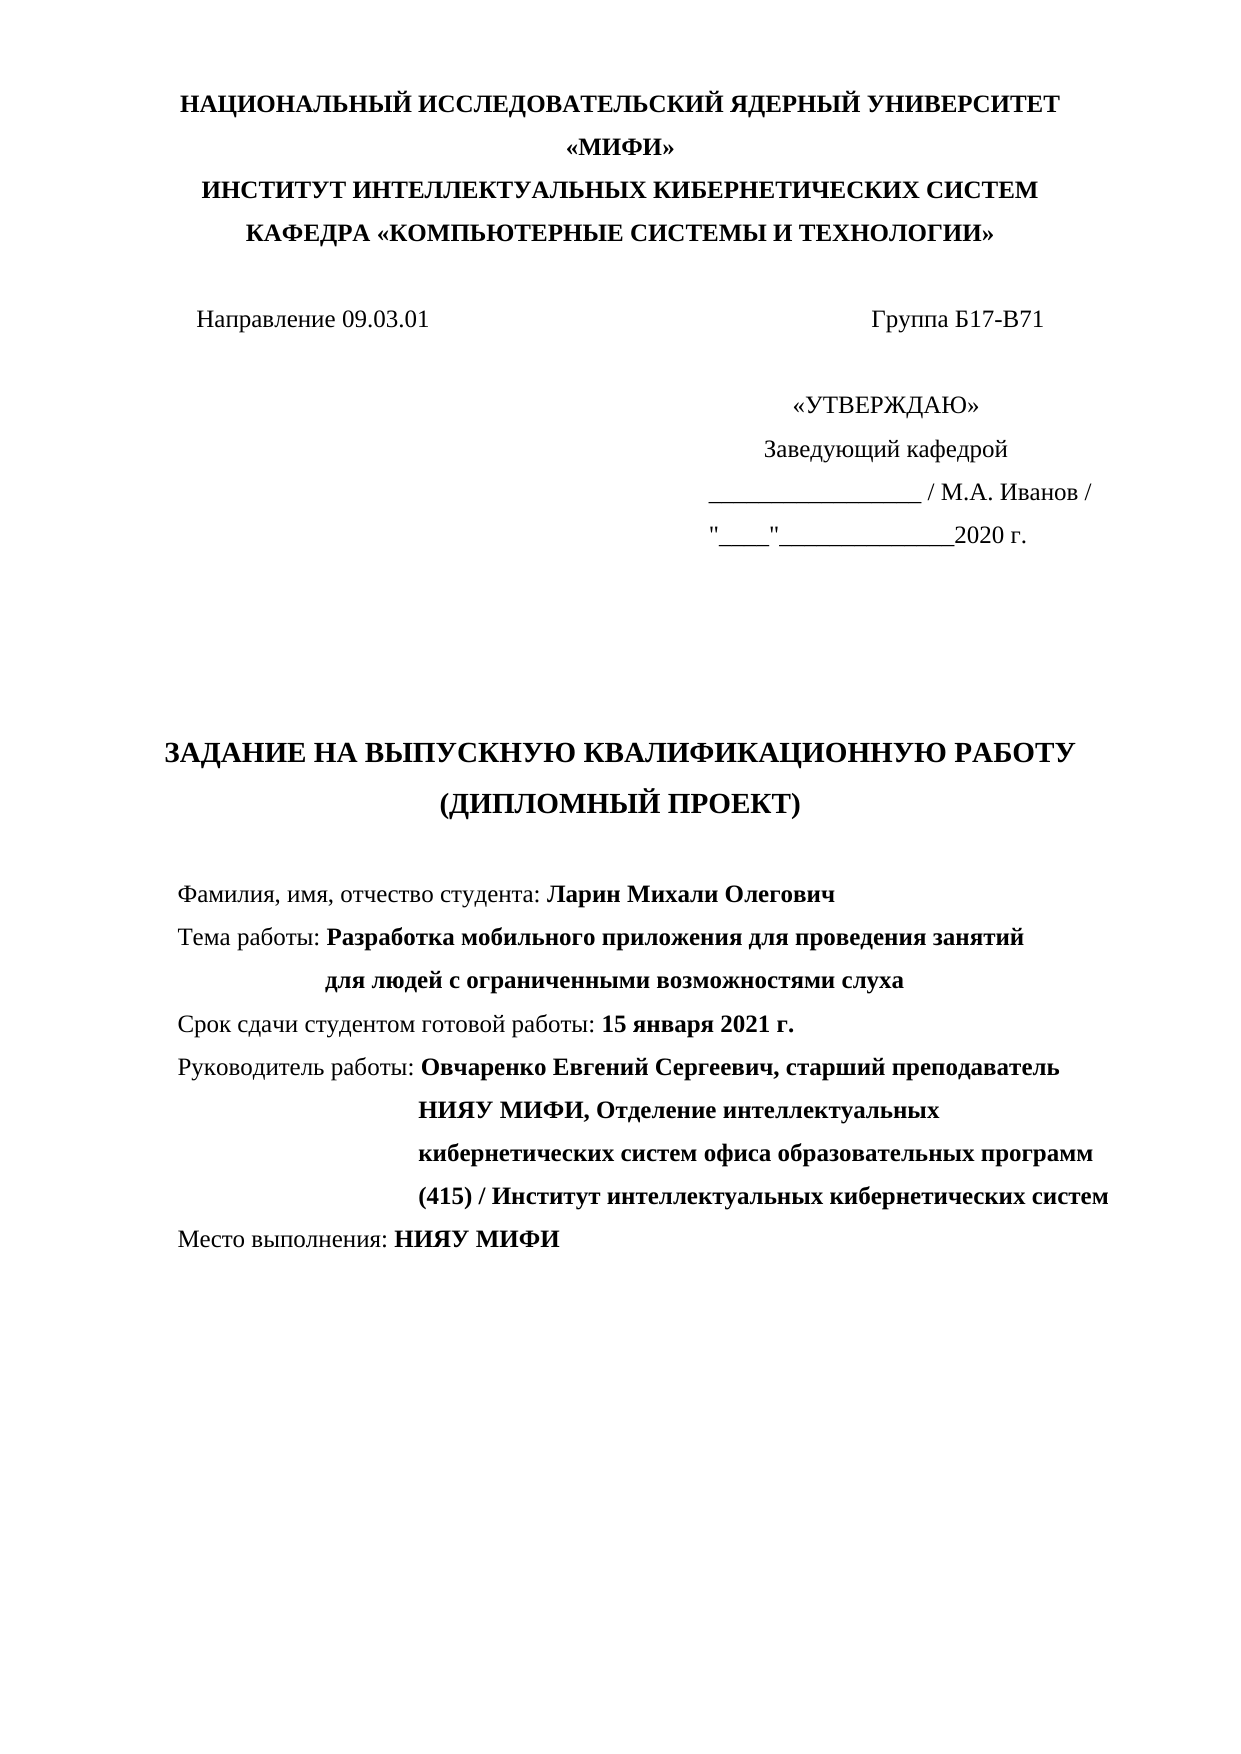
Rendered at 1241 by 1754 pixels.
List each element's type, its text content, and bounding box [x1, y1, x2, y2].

text для людей с ограниченными возможностями слуха [325, 966, 1122, 994]
text Кафедра «Компьютерные системы и технологии» [118, 218, 1122, 247]
text ЗАДАНИЕ НА ВЫПУСКНУЮ КВАЛИФИКАЦИОННУЮ РАБОТУ [118, 736, 1122, 769]
text (ДИПЛОМНЫЙ ПРОЕКТ) [118, 786, 1122, 819]
text Фамилия, имя, отчество студента: Ларин Михали Олегович [177, 879, 1122, 908]
text Тема работы: Разработка мобильного приложения для проведения занятий [177, 922, 1122, 951]
text Заведующий кафедрой [650, 434, 1122, 462]
text Место выполнения: НИЯУ МИФИ [177, 1224, 1122, 1253]
text Руководитель работы: Овчаренко Евгений Сергеевич, старший преподаватель [177, 1052, 1122, 1081]
text Направление 09.03.01 Группа Б17-В71 [118, 304, 1122, 333]
text Срок сдачи студентом готовой работы: 15 января 2021 г. [177, 1009, 1122, 1037]
text "____"______________2020 г. [709, 520, 1122, 549]
text НИЯУ МИФИ, Отделение интеллектуальных кибернетических систем офиса образовательных программ (415) / Институт интеллектуальных кибернетических систем [418, 1095, 1122, 1210]
text «МИФИ» [118, 132, 1122, 161]
text НАЦИОНАЛЬНЫЙ ИССЛЕДОВАТЕЛЬСКИЙ ЯДЕРНЫЙ УНИВЕРСИТЕТ [118, 89, 1122, 117]
text ИНСТИТУТ ИНТЕЛЛЕКТУАЛЬНЫХ КИБЕРНЕТИЧЕСКИХ СИСТЕМ [118, 175, 1122, 204]
text «УТВЕРЖДАЮ» [650, 391, 1122, 419]
text _________________ / М.А. Иванов / [709, 477, 1122, 506]
